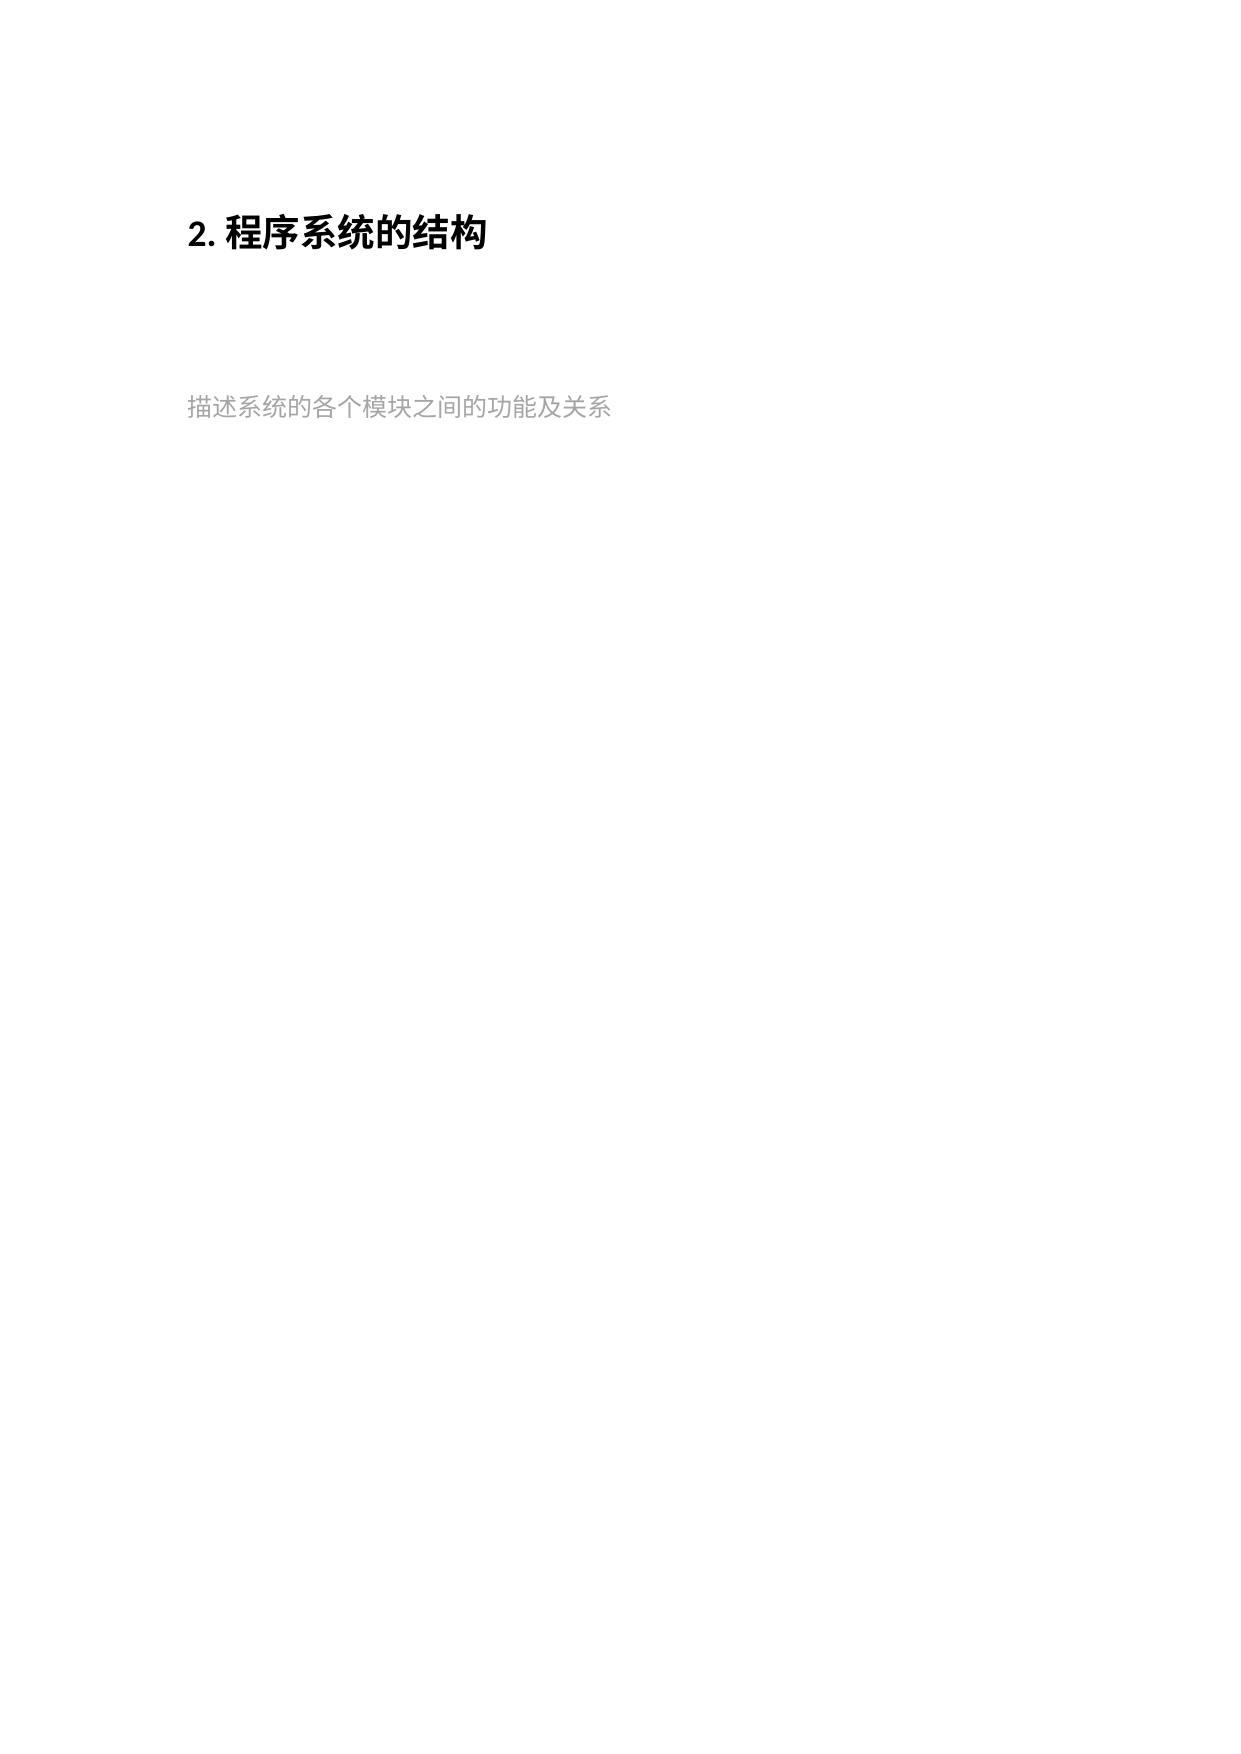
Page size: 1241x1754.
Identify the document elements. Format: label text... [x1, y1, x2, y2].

text 描述系统的各个模块之间的功能及关系 [187, 373, 1053, 438]
subtitle 程序系统的结构 [187, 197, 1053, 262]
